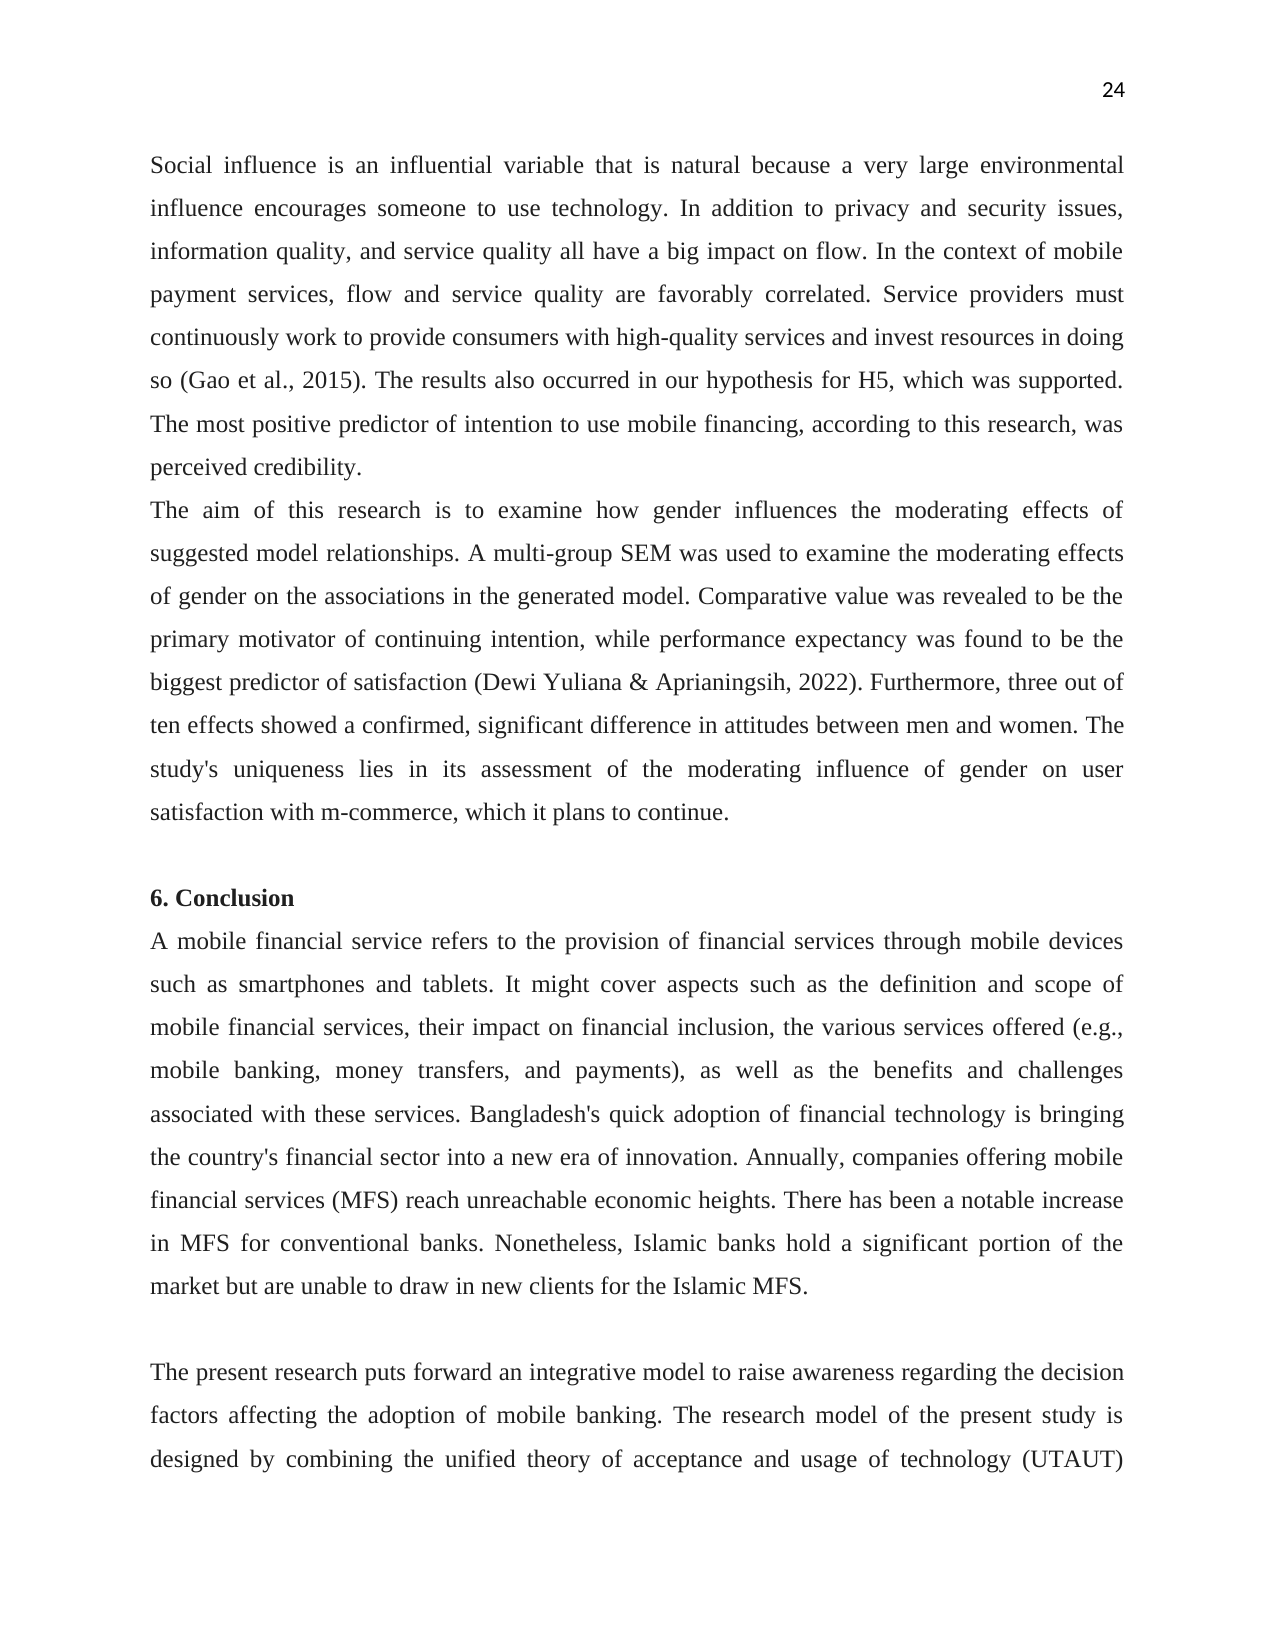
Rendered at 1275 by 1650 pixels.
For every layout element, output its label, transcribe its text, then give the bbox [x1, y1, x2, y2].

text Social influence is an influential variable that is natural because a very large environmental influence encourages someone to use technology. In addition to privacy and security issues, information quality, and service quality all have a big impact on flow. In the context of mobile payment services, flow and service quality are favorably correlated. Service providers must continuously work to provide consumers with high-quality services and invest resources in doing so (Gao et al., 2015). The results also occurred in our hypothesis for H5, which was supported. The most positive predictor of intention to use mobile financing, according to this research, was perceived credibility. [150, 150, 1125, 481]
text 6. Conclusion [150, 883, 1125, 912]
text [150, 1357, 1125, 1472]
text A mobile financial service refers to the provision of financial services through mobile devices such as smartphones and tablets. It might cover aspects such as the definition and scope of mobile financial services, their impact on financial inclusion, the various services offered (e.g., mobile banking, money transfers, and payments), as well as the benefits and challenges associated with these services. Bangladesh's quick adoption of financial technology is bringing the country's financial sector into a new era of innovation. Annually, companies offering mobile financial services (MFS) reach unreachable economic heights. There has been a notable increase in MFS for conventional banks. Nonetheless, Islamic banks hold a significant portion of the market but are unable to draw in new clients for the Islamic MFS. [150, 926, 1125, 1300]
text The aim of this research is to examine how gender influences the moderating effects of suggested model relationships. A multi-group SEM was used to examine the moderating effects of gender on the associations in the generated model. Comparative value was revealed to be the primary motivator of continuing intention, while performance expectancy was found to be the biggest predictor of satisfaction (Dewi Yuliana & Aprianingsih, 2022). Furthermore, three out of ten effects showed a confirmed, significant difference in attitudes between men and women. The study's uniqueness lies in its assessment of the moderating influence of gender on user satisfaction with m-commerce, which it plans to continue. [150, 495, 1125, 826]
